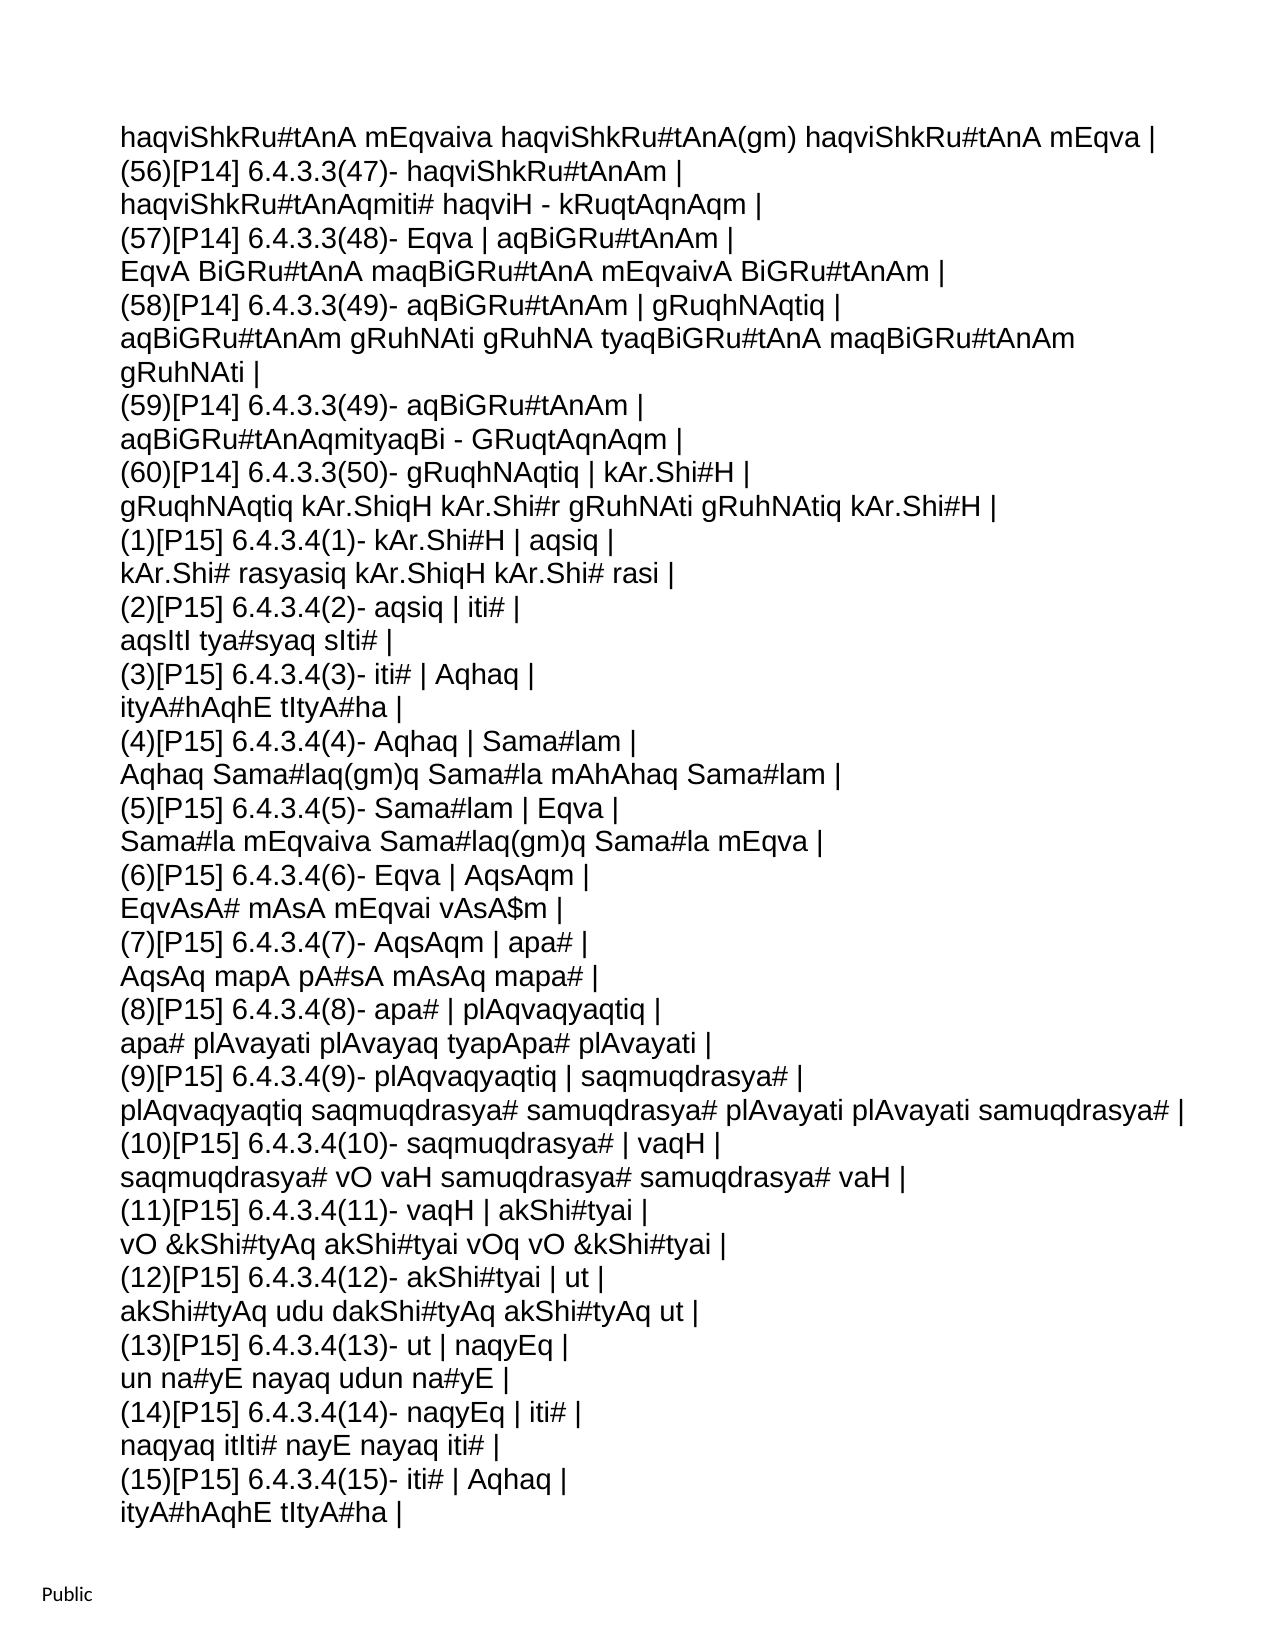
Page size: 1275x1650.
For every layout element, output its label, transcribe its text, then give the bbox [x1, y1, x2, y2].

text (2)[P15] 6.4.3.4(2)- aqsiq | iti# | [120, 589, 1200, 623]
text Sama#la mEqvaiva Sama#laq(gm)q Sama#la mEqva | [120, 824, 1200, 858]
text Aqhaq Sama#laq(gm)q Sama#la mAhAhaq Sama#lam | [120, 757, 1200, 791]
text haqviShkRu#tAnA mEqvaiva haqviShkRu#tAnA(gm) haqviShkRu#tAnA mEqva | [120, 120, 1200, 153]
text (59)[P14] 6.4.3.3(49)- aqBiGRu#tAnAm | [120, 388, 1200, 422]
text ityA#hAqhE tItyA#ha | [120, 690, 1200, 724]
text (7)[P15] 6.4.3.4(7)- AqsAqm | apa# | [120, 925, 1200, 958]
text un na#yE nayaq udun na#yE | [120, 1361, 1200, 1394]
text plAqvaqyaqtiq saqmuqdrasya# samuqdrasya# plAvayati plAvayati samuqdrasya# | [120, 1093, 1200, 1126]
text (1)[P15] 6.4.3.4(1)- kAr.Shi#H | aqsiq | [120, 522, 1200, 556]
text saqmuqdrasya# vO vaH samuqdrasya# samuqdrasya# vaH | [120, 1160, 1200, 1193]
text (5)[P15] 6.4.3.4(5)- Sama#lam | Eqva | [120, 791, 1200, 824]
text (60)[P14] 6.4.3.3(50)- gRuqhNAqtiq | kAr.Shi#H | [120, 455, 1200, 489]
text (12)[P15] 6.4.3.4(12)- akShi#tyai | ut | [120, 1260, 1200, 1294]
text EqvAsA# mAsA mEqvai vAsA$m | [120, 891, 1200, 925]
text (10)[P15] 6.4.3.4(10)- saqmuqdrasya# | vaqH | [120, 1126, 1200, 1160]
text (57)[P14] 6.4.3.3(48)- Eqva | aqBiGRu#tAnAm | [120, 221, 1200, 254]
text gRuqhNAqtiq kAr.ShiqH kAr.Shi#r gRuhNAti gRuhNAtiq kAr.Shi#H | [120, 489, 1200, 522]
text (8)[P15] 6.4.3.4(8)- apa# | plAqvaqyaqtiq | [120, 992, 1200, 1026]
text AqsAq mapA pA#sA mAsAq mapa# | [120, 958, 1200, 992]
text vO &kShi#tyAq akShi#tyai vOq vO &kShi#tyai | [120, 1227, 1200, 1260]
text (14)[P15] 6.4.3.4(14)- naqyEq | iti# | [120, 1394, 1200, 1428]
text akShi#tyAq udu dakShi#tyAq akShi#tyAq ut | [120, 1294, 1200, 1327]
text (6)[P15] 6.4.3.4(6)- Eqva | AqsAqm | [120, 858, 1200, 891]
text (4)[P15] 6.4.3.4(4)- Aqhaq | Sama#lam | [120, 724, 1200, 757]
text (15)[P15] 6.4.3.4(15)- iti# | Aqhaq | [120, 1462, 1200, 1495]
text EqvA BiGRu#tAnA maqBiGRu#tAnA mEqvaivA BiGRu#tAnAm | [120, 254, 1200, 288]
text (9)[P15] 6.4.3.4(9)- plAqvaqyaqtiq | saqmuqdrasya# | [120, 1059, 1200, 1093]
text (11)[P15] 6.4.3.4(11)- vaqH | akShi#tyai | [120, 1193, 1200, 1227]
text (58)[P14] 6.4.3.3(49)- aqBiGRu#tAnAm | gRuqhNAqtiq | [120, 288, 1200, 321]
text aqBiGRu#tAnAm gRuhNAti gRuhNA tyaqBiGRu#tAnA maqBiGRu#tAnAm gRuhNAti | [120, 321, 1200, 388]
text kAr.Shi# rasyasiq kAr.ShiqH kAr.Shi# rasi | [120, 556, 1200, 589]
text ityA#hAqhE tItyA#ha | [120, 1495, 1200, 1529]
text apa# plAvayati plAvayaq tyapApa# plAvayati | [120, 1026, 1200, 1059]
text (13)[P15] 6.4.3.4(13)- ut | naqyEq | [120, 1327, 1200, 1361]
text (56)[P14] 6.4.3.3(47)- haqviShkRu#tAnAm | [120, 153, 1200, 187]
text naqyaq itIti# nayE nayaq iti# | [120, 1428, 1200, 1462]
text haqviShkRu#tAnAqmiti# haqviH - kRuqtAqnAqm | [120, 187, 1200, 221]
text aqBiGRu#tAnAqmityaqBi - GRuqtAqnAqm | [120, 422, 1200, 455]
text aqsItI tya#syaq sIti# | [120, 623, 1200, 657]
text (3)[P15] 6.4.3.4(3)- iti# | Aqhaq | [120, 657, 1200, 690]
